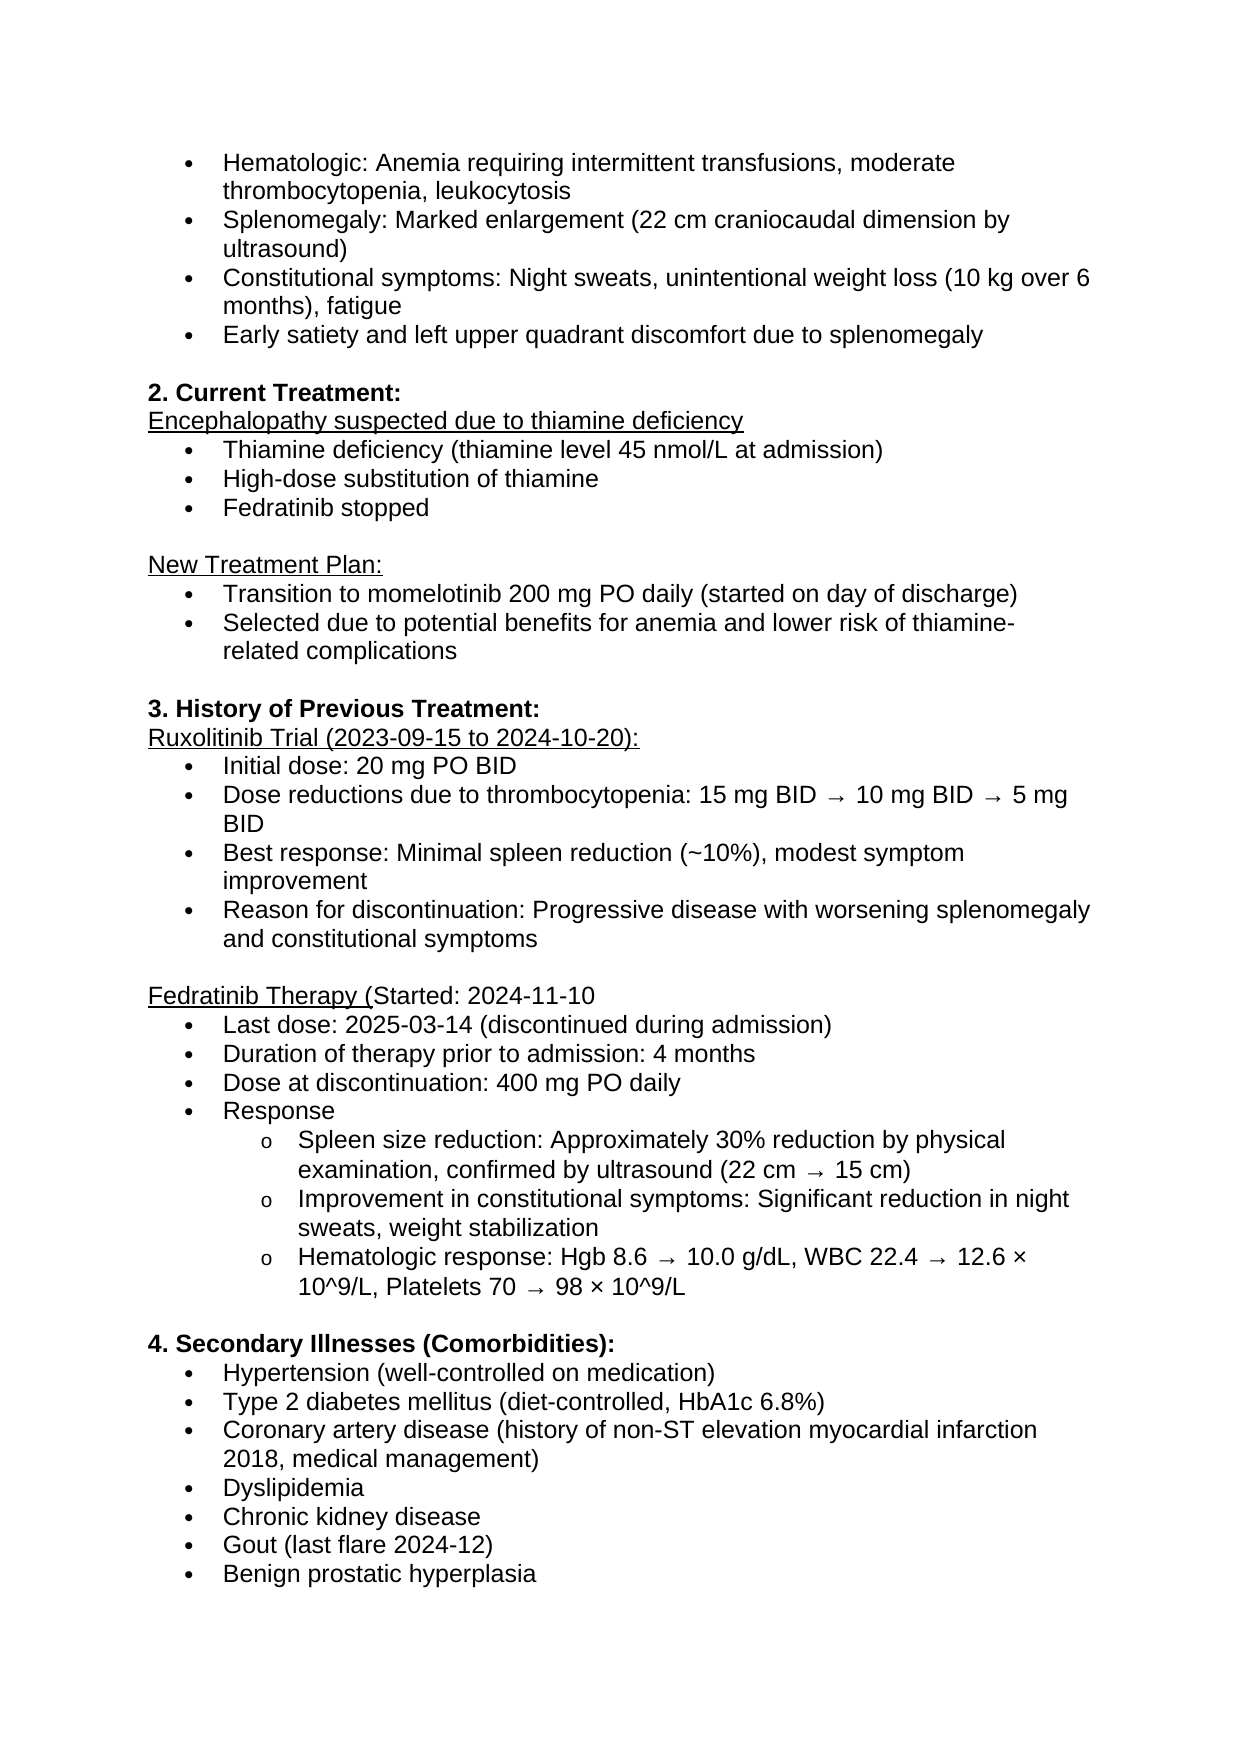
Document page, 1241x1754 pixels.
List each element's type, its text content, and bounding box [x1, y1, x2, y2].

list Improvement in constitutional symptoms: Significant reduction in night sweats, weight stabilization [260, 1183, 1093, 1242]
text New Treatment Plan: [148, 550, 1093, 579]
list Dose at discontinuation: 400 mg PO daily [185, 1068, 1093, 1096]
list Constitutional symptoms: Night sweats, unintentional weight loss (10 kg over 6 months), fatigue [185, 263, 1093, 320]
list Hypertension (well-controlled on medication) [185, 1358, 1093, 1387]
list Gout (last flare 2024-12) [185, 1530, 1093, 1559]
list Coronary artery disease (history of non-ST elevation myocardial infarction 2018, medical management) [185, 1415, 1093, 1473]
text Fedratinib Therapy (Started: 2024-11-10 [148, 981, 1093, 1010]
text 2. Current Treatment: [148, 378, 1093, 406]
list Response [185, 1096, 1093, 1125]
list Hematologic: Anemia requiring intermittent transfusions, moderate thrombocytopenia, leukocytosis [185, 148, 1093, 205]
list Chronic kidney disease [185, 1502, 1093, 1530]
list Type 2 diabetes mellitus (diet-controlled, HbA1c 6.8%) [185, 1387, 1093, 1415]
list Dyslipidemia [185, 1473, 1093, 1502]
list Transition to momelotinib 200 mg PO daily (started on day of discharge) [185, 579, 1093, 608]
list Splenomegaly: Marked enlargement (22 cm craniocaudal dimension by ultrasound) [185, 205, 1093, 263]
list Last dose: 2025-03-14 (discontinued during admission) [185, 1010, 1093, 1039]
list Best response: Minimal spleen reduction (~10%), modest symptom improvement [185, 838, 1093, 895]
list Duration of therapy prior to admission: 4 months [185, 1039, 1093, 1068]
list Hematologic response: Hgb 8.6 → 10.0 g/dL, WBC 22.4 → 12.6 × 10^9/L, Platelets 70 → 98 × 10^9/L [260, 1242, 1093, 1300]
text 3. History of Previous Treatment: [148, 694, 1093, 723]
text 4. Secondary Illnesses (Comorbidities): [148, 1329, 1093, 1358]
list Early satiety and left upper quadrant discomfort due to splenomegaly [185, 320, 1093, 349]
list Thiamine deficiency (thiamine level 45 nmol/L at admission) [185, 435, 1093, 464]
list Fedratinib stopped [185, 493, 1093, 521]
text Encephalopathy suspected due to thiamine deficiency [148, 406, 1093, 435]
list High-dose substitution of thiamine [185, 464, 1093, 493]
list Initial dose: 20 mg PO BID [185, 751, 1093, 780]
list Reason for discontinuation: Progressive disease with worsening splenomegaly and constitutional symptoms [185, 895, 1093, 953]
list Benign prostatic hyperplasia [185, 1559, 1093, 1588]
list Spleen size reduction: Approximately 30% reduction by physical examination, confirmed by ultrasound (22 cm → 15 cm) [260, 1125, 1093, 1183]
list Selected due to potential benefits for anemia and lower risk of thiamine-related complications [185, 608, 1093, 665]
text Ruxolitinib Trial (2023-09-15 to 2024-10-20): [148, 723, 1093, 751]
list Dose reductions due to thrombocytopenia: 15 mg BID → 10 mg BID → 5 mg BID [185, 780, 1093, 838]
